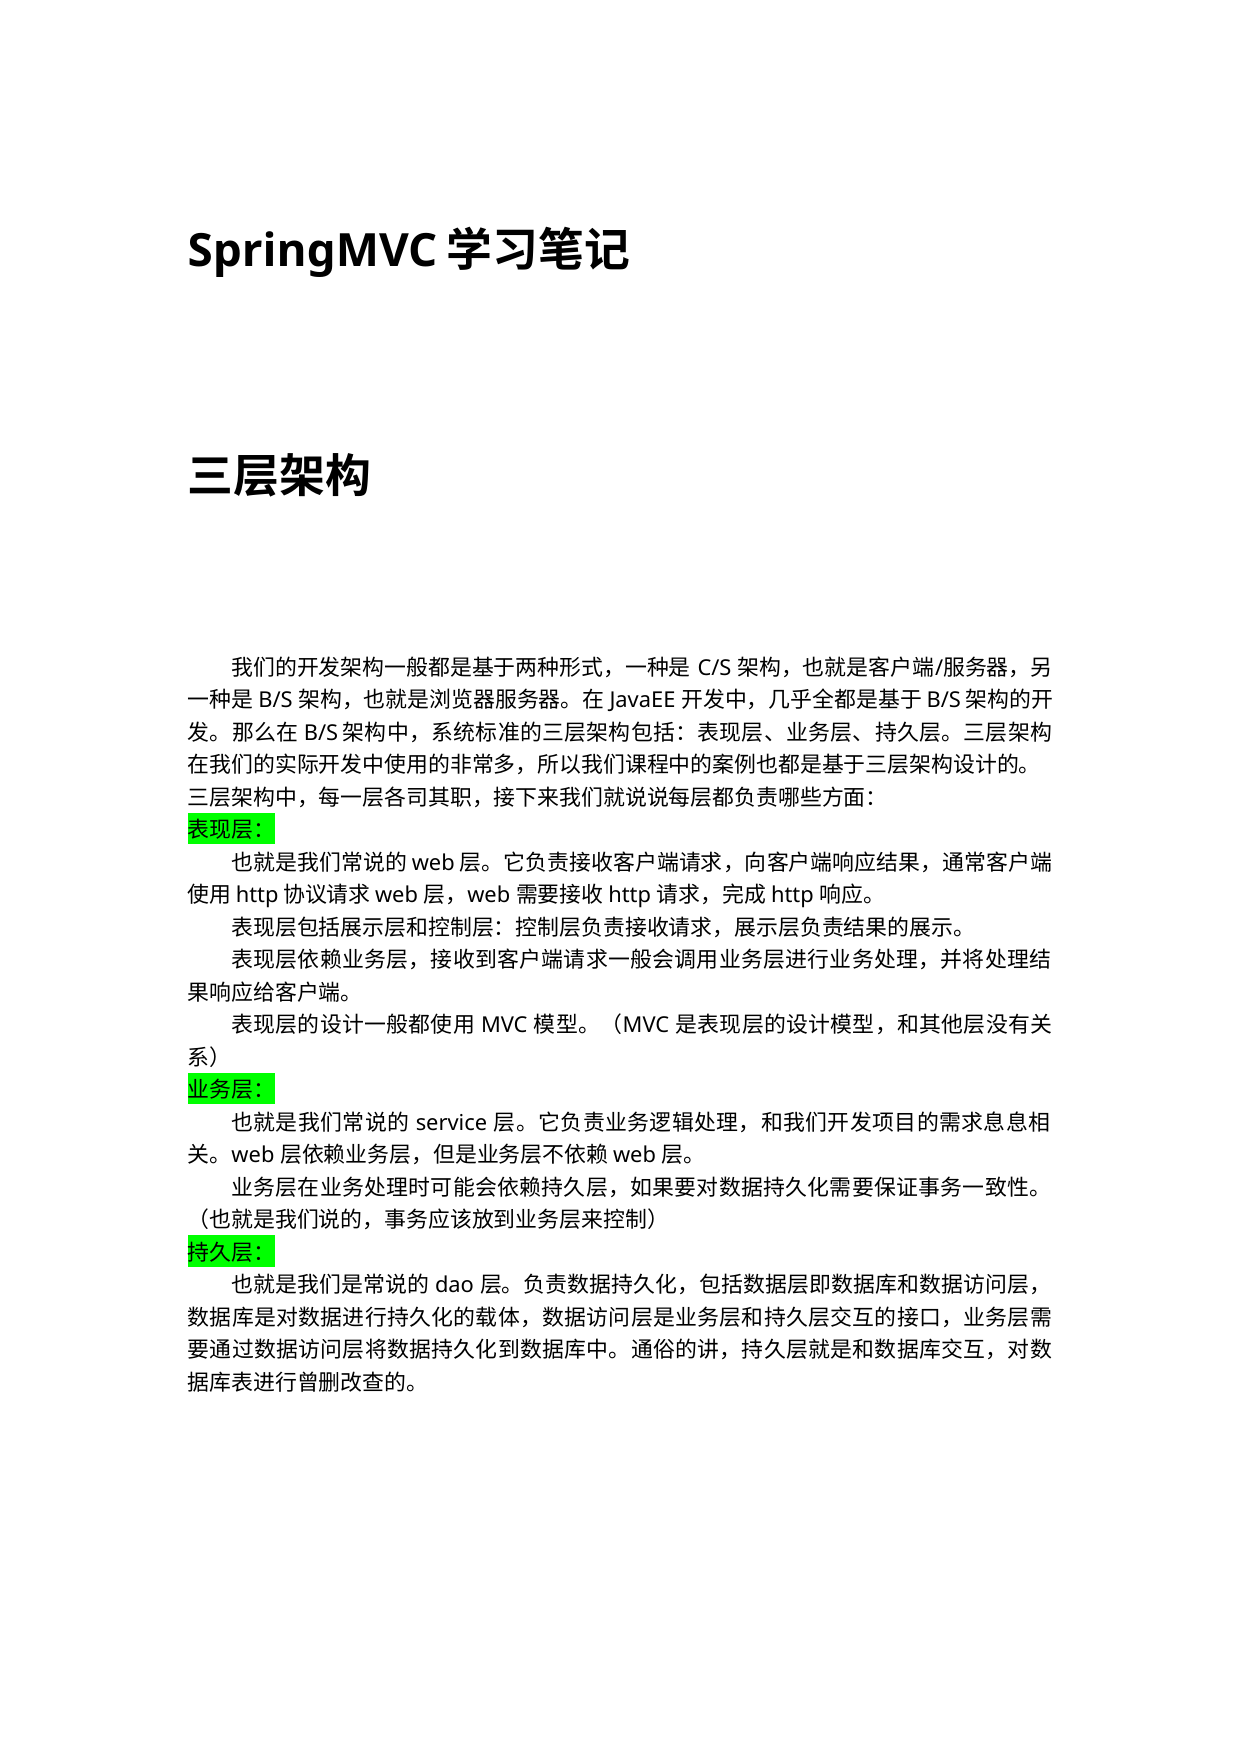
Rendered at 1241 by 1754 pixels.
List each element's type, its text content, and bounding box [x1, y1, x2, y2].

subtitle SpringMVC学习笔记 [187, 197, 1053, 295]
text 表现层依赖业务层，接收到客户端请求一般会调用业务层进行业务处理，并将处理结果响应给客户端。 [187, 942, 1053, 1007]
text 持久层： [187, 1234, 1053, 1267]
text 三层架构中，每一层各司其职，接下来我们就说说每层都负责哪些方面： [187, 779, 1053, 812]
text 业务层在业务处理时可能会依赖持久层，如果要对数据持久化需要保证事务一致性。（也就是我们说的，事务应该放到业务层来控制） [187, 1169, 1053, 1234]
text 表现层： [187, 812, 1053, 844]
text 业务层： [187, 1072, 1053, 1104]
text 也就是我们常说的 service 层。它负责业务逻辑处理，和我们开发项目的需求息息相关。web 层依赖业务层，但是业务层不依赖 web 层。 [187, 1104, 1053, 1169]
text 也就是我们常说的web层。它负责接收客户端请求，向客户端响应结果，通常客户端使用http协议请求web 层，web 需要接收 http 请求，完成 http 响应。 [187, 844, 1053, 909]
text 表现层包括展示层和控制层：控制层负责接收请求，展示层负责结果的展示。 [187, 909, 1053, 942]
text 我们的开发架构一般都是基于两种形式，一种是 C/S 架构，也就是客户端/服务器，另一种是 B/S 架构，也就是浏览器服务器。在 JavaEE 开发中，几乎全都是基于 B/S架构的开发。那么在 B/S架构中，系统标准的三层架构包括：表现层、业务层、持久层。三层架构在我们的实际开发中使用的非常多，所以我们课程中的案例也都是基于三层架构设计的。 [187, 649, 1053, 779]
text 表现层的设计一般都使用 MVC 模型。（MVC 是表现层的设计模型，和其他层没有关系） [187, 1007, 1053, 1072]
subtitle 三层架构 [187, 424, 1053, 522]
text 也就是我们是常说的 dao 层。负责数据持久化，包括数据层即数据库和数据访问层，数据库是对数据进行持久化的载体，数据访问层是业务层和持久层交互的接口，业务层需要通过数据访问层将数据持久化到数据库中。通俗的讲，持久层就是和数据库交互，对数据库表进行曾删改查的。 [187, 1267, 1053, 1397]
